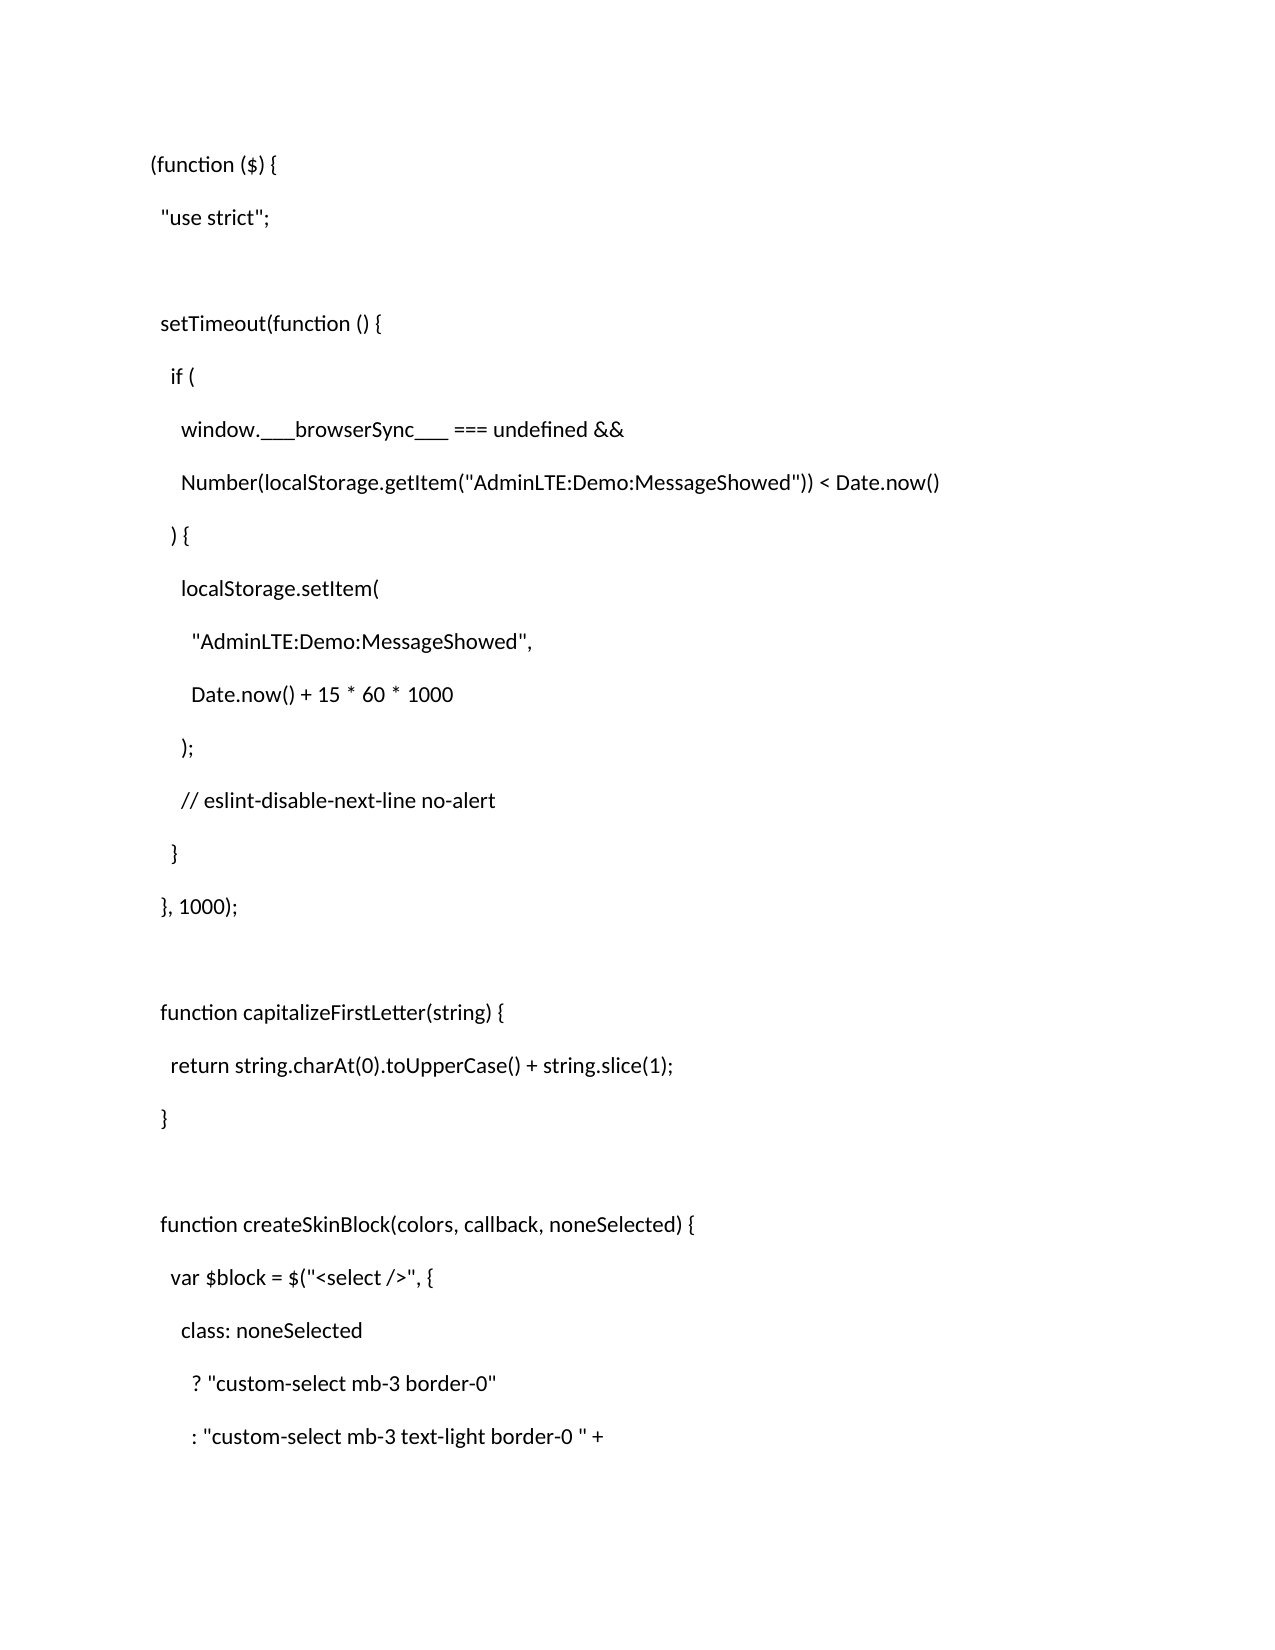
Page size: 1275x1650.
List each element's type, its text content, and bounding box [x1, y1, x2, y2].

text function capitalizeFirstLetter(string) { [150, 998, 1125, 1026]
text ? "custom-select mb-3 border-0" [150, 1369, 1125, 1397]
text Date.now() + 15 * 60 * 1000 [150, 680, 1125, 708]
text if ( [150, 362, 1125, 390]
text // eslint-disable-next-line no-alert [150, 786, 1125, 814]
text return string.charAt(0).toUpperCase() + string.slice(1); [150, 1051, 1125, 1079]
text ) { [150, 521, 1125, 549]
text Number(localStorage.getItem("AdminLTE:Demo:MessageShowed")) < Date.now() [150, 468, 1125, 496]
text ); [150, 733, 1125, 761]
text "use strict"; [150, 203, 1125, 231]
text setTimeout(function () { [150, 309, 1125, 337]
text "AdminLTE:Demo:MessageShowed", [150, 627, 1125, 655]
text } [150, 1104, 1125, 1132]
text : "custom-select mb-3 text-light border-0 " + [150, 1422, 1125, 1451]
text } [150, 839, 1125, 867]
text window.___browserSync___ === undefined && [150, 415, 1125, 443]
text localStorage.setItem( [150, 574, 1125, 602]
text var $block = $("<select />", { [150, 1263, 1125, 1291]
text }, 1000); [150, 892, 1125, 920]
text function createSkinBlock(colors, callback, noneSelected) { [150, 1210, 1125, 1238]
text (function ($) { [150, 150, 1125, 178]
text class: noneSelected [150, 1316, 1125, 1344]
